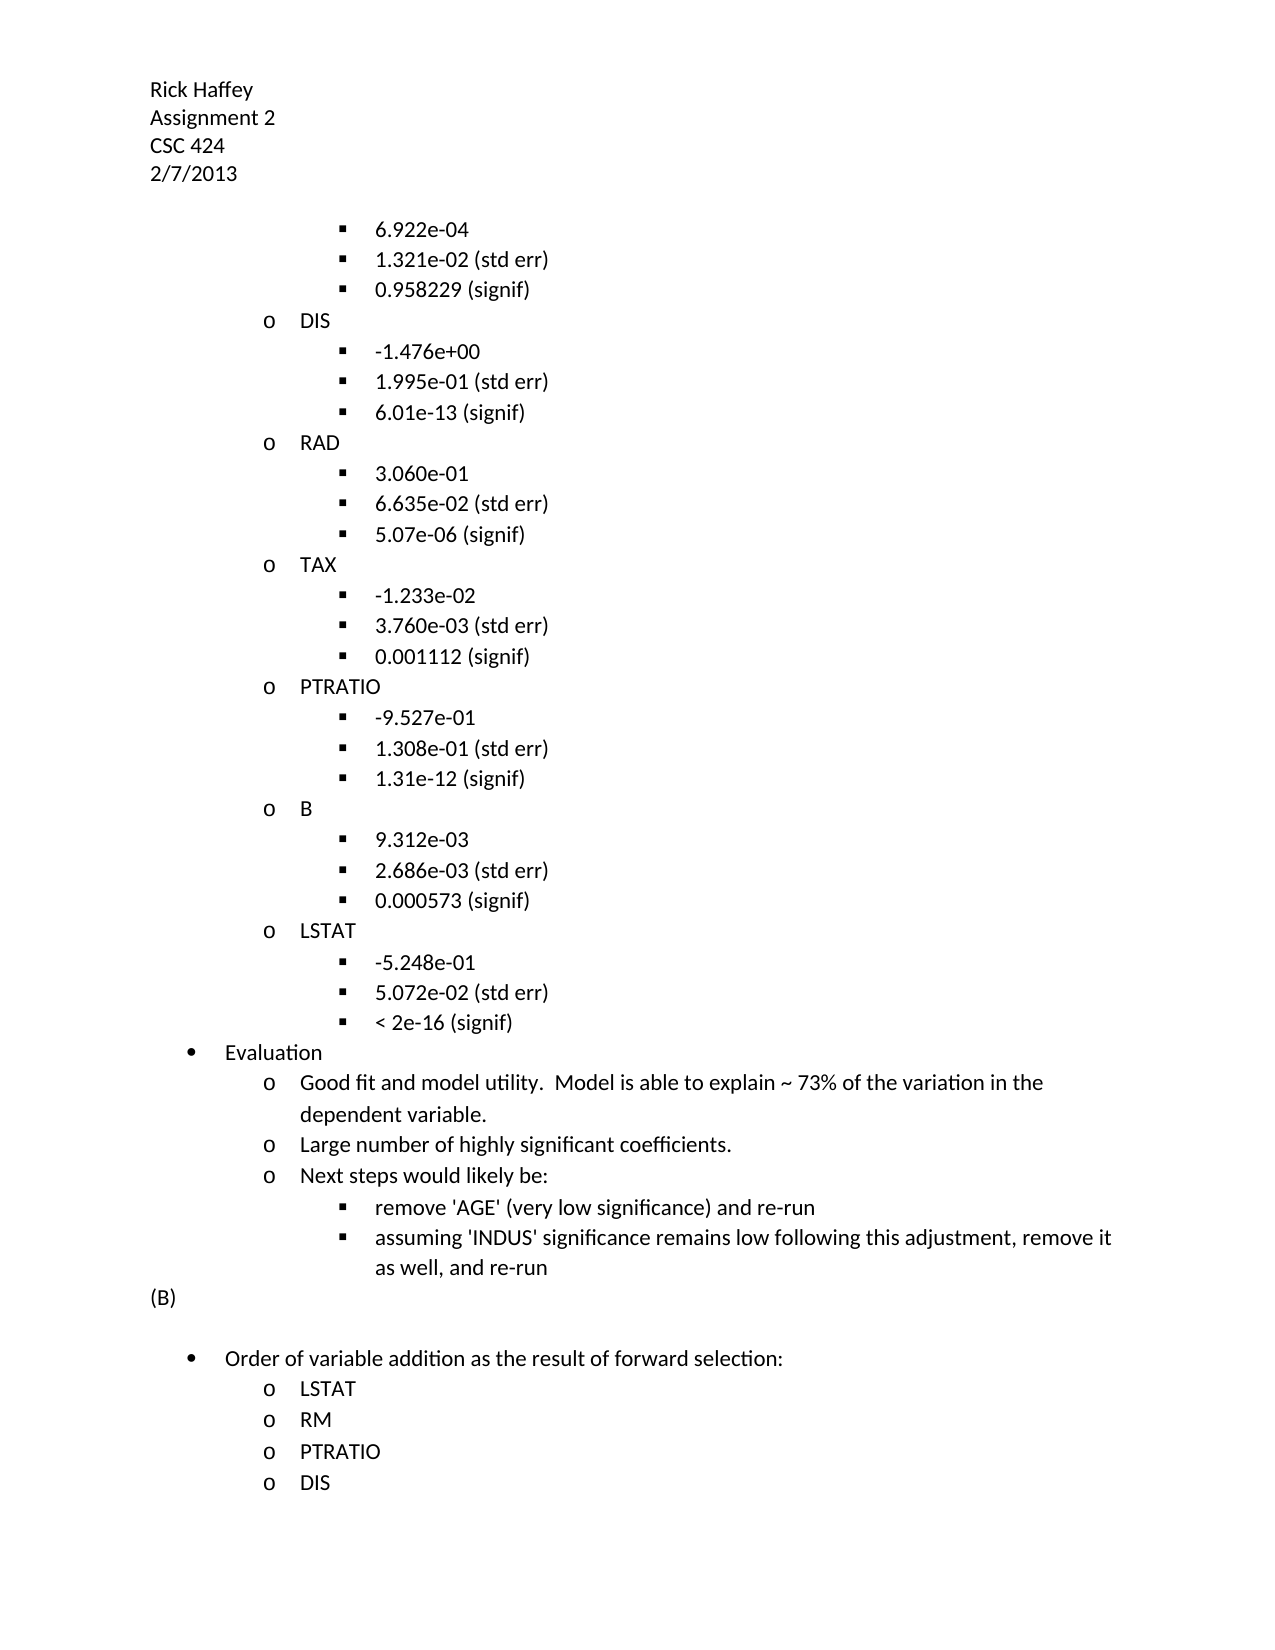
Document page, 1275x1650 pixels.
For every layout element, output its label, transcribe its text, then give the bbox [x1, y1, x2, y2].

list 6.01e-13 (signif) [337, 398, 1125, 426]
list assuming 'INDUS' significance remains low following this adjustment, remove it as well, and re-run [337, 1223, 1125, 1281]
list 6.635e-02 (std err) [337, 489, 1125, 517]
list RM [262, 1406, 1125, 1435]
list Large number of highly significant coefficients. [262, 1130, 1125, 1159]
list DIS [262, 306, 1125, 335]
list 0.000573 (signif) [337, 886, 1125, 914]
list 3.060e-01 [337, 459, 1125, 487]
list 1.995e-01 (std err) [337, 367, 1125, 395]
list 9.312e-03 [337, 826, 1125, 853]
list 1.321e-02 (std err) [337, 245, 1125, 273]
list -1.476e+00 [337, 337, 1125, 365]
list TAX [262, 550, 1125, 579]
list 1.308e-01 (std err) [337, 734, 1125, 762]
list Next steps would likely be: [262, 1161, 1125, 1191]
list -1.233e-02 [337, 581, 1125, 609]
list LSTAT [262, 916, 1125, 945]
list RAD [262, 428, 1125, 457]
list 5.072e-02 (std err) [337, 978, 1125, 1006]
text (B) [150, 1283, 1125, 1312]
list remove 'AGE' (very low significance) and re-run [337, 1193, 1125, 1221]
list Evaluation [187, 1038, 1125, 1066]
list 3.760e-03 (std err) [337, 612, 1125, 639]
list PTRATIO [262, 672, 1125, 701]
list LSTAT [262, 1374, 1125, 1403]
list B [262, 794, 1125, 823]
list -5.248e-01 [337, 948, 1125, 976]
list DIS [262, 1468, 1125, 1498]
list Order of variable addition as the result of forward selection: [187, 1344, 1125, 1372]
list Good fit and model utility. Model is able to explain ~ 73% of the variation in the dependent variable. [262, 1068, 1125, 1128]
list 6.922e-04 [337, 215, 1125, 243]
list 2.686e-03 (std err) [337, 856, 1125, 884]
list < 2e-16 (signif) [337, 1008, 1125, 1036]
list 5.07e-06 (signif) [337, 520, 1125, 548]
list 0.958229 (signif) [337, 276, 1125, 303]
list 0.001112 (signif) [337, 642, 1125, 670]
list 1.31e-12 (signif) [337, 764, 1125, 792]
list PTRATIO [262, 1437, 1125, 1466]
list -9.527e-01 [337, 703, 1125, 731]
